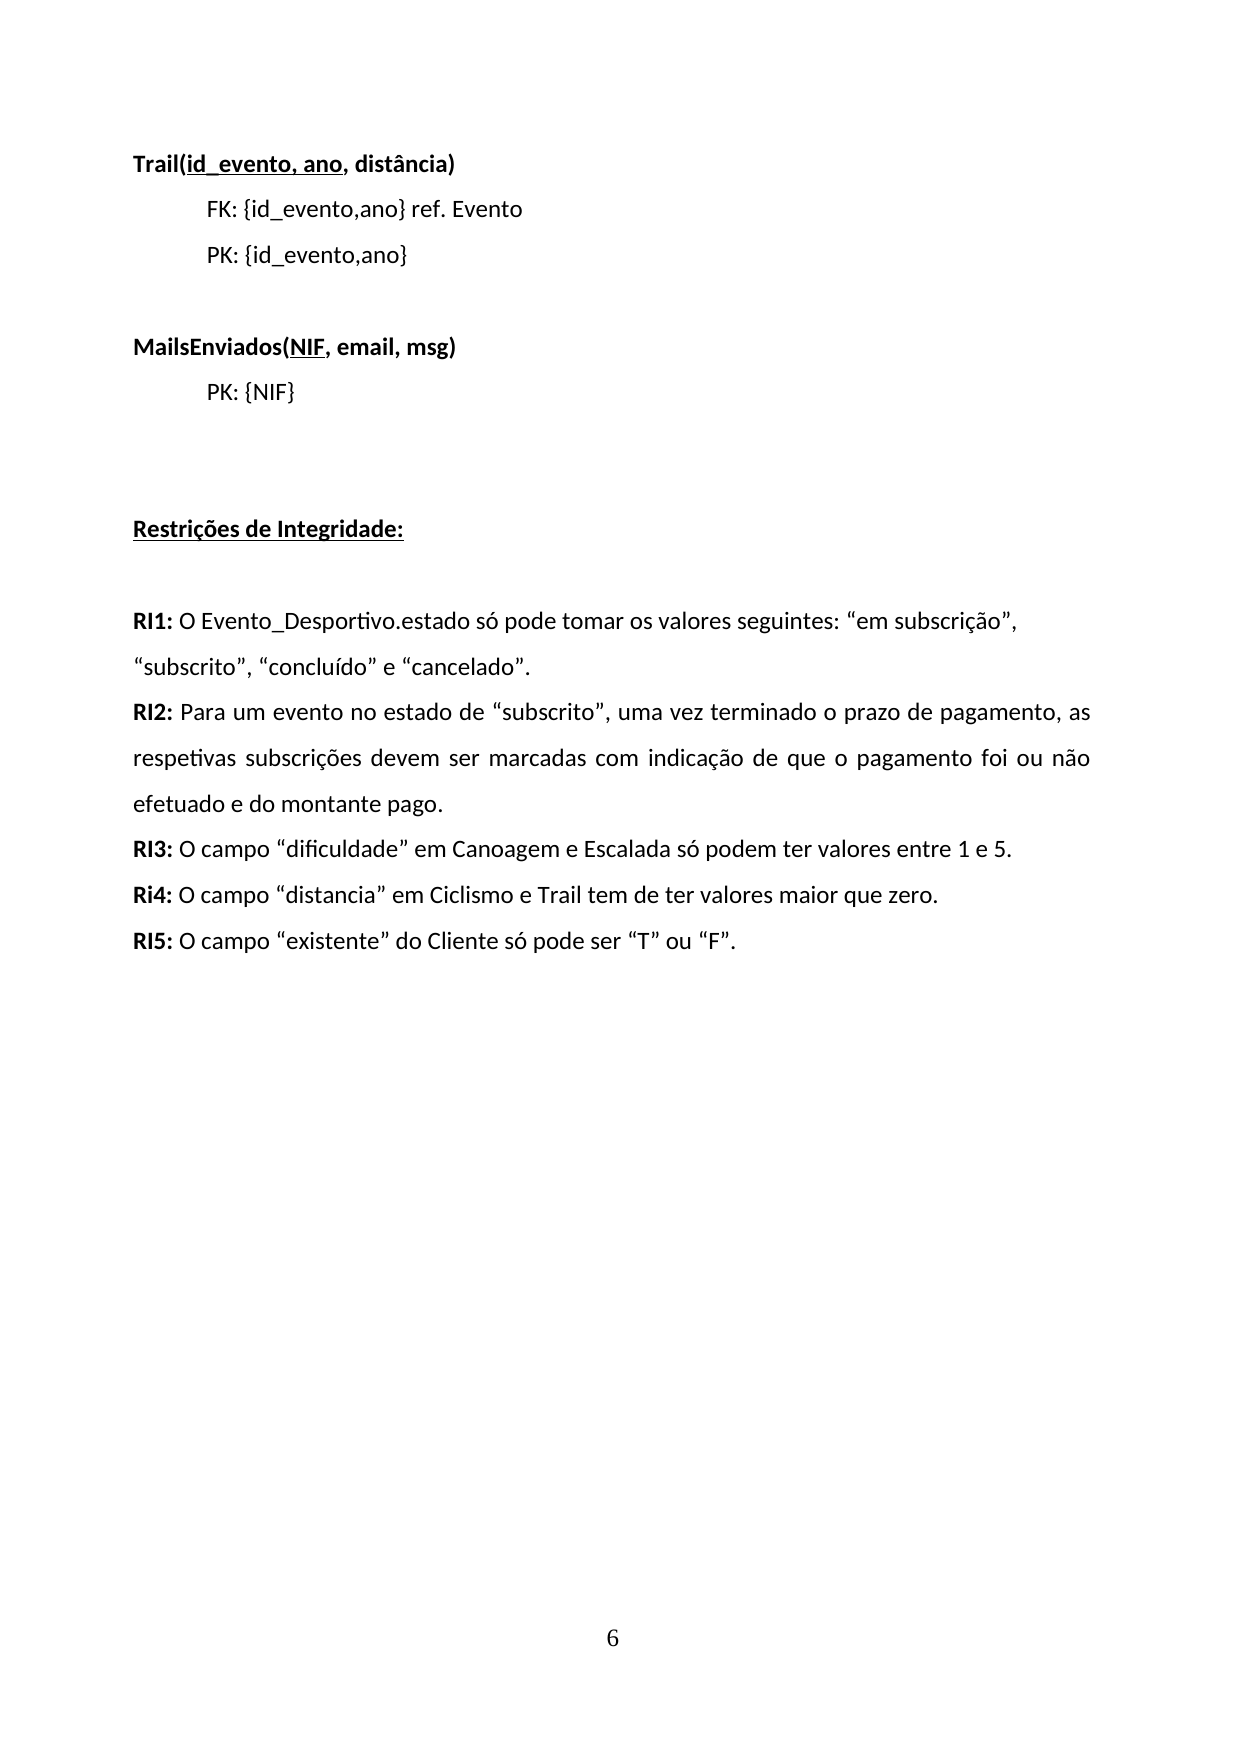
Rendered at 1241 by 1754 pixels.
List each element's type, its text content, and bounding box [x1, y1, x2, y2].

text Ri4: O campo “distancia” em Ciclismo e Trail tem de ter valores maior que zero. [133, 879, 1092, 910]
text PK: {NIF} [133, 376, 1092, 407]
text Trail(id_evento, ano, distância) [133, 148, 1092, 178]
text RI2: Para um evento no estado de “subscrito”, uma vez terminado o prazo de pagamento, as respetivas subscrições devem ser marcadas com indicação de que o pagamento foi ou não efetuado e do montante pago. [133, 696, 1092, 818]
text Restrições de Integridade: [133, 513, 1092, 544]
text PK: {id_evento,ano} [133, 239, 1092, 270]
text RI1: O Evento_Desportivo.estado só pode tomar os valores seguintes: “em subscrição”, “subscrito”, “concluído” e “cancelado”. [133, 605, 1092, 681]
text MailsEnviados(NIF, email, msg) [133, 331, 1092, 361]
text FK: {id_evento,ano} ref. Evento [133, 193, 1092, 224]
text RI3: O campo “dificuldade” em Canoagem e Escalada só podem ter valores entre 1 e 5. [133, 834, 1092, 864]
text RI5: O campo “existente” do Cliente só pode ser “T” ou “F”. [133, 925, 1092, 956]
